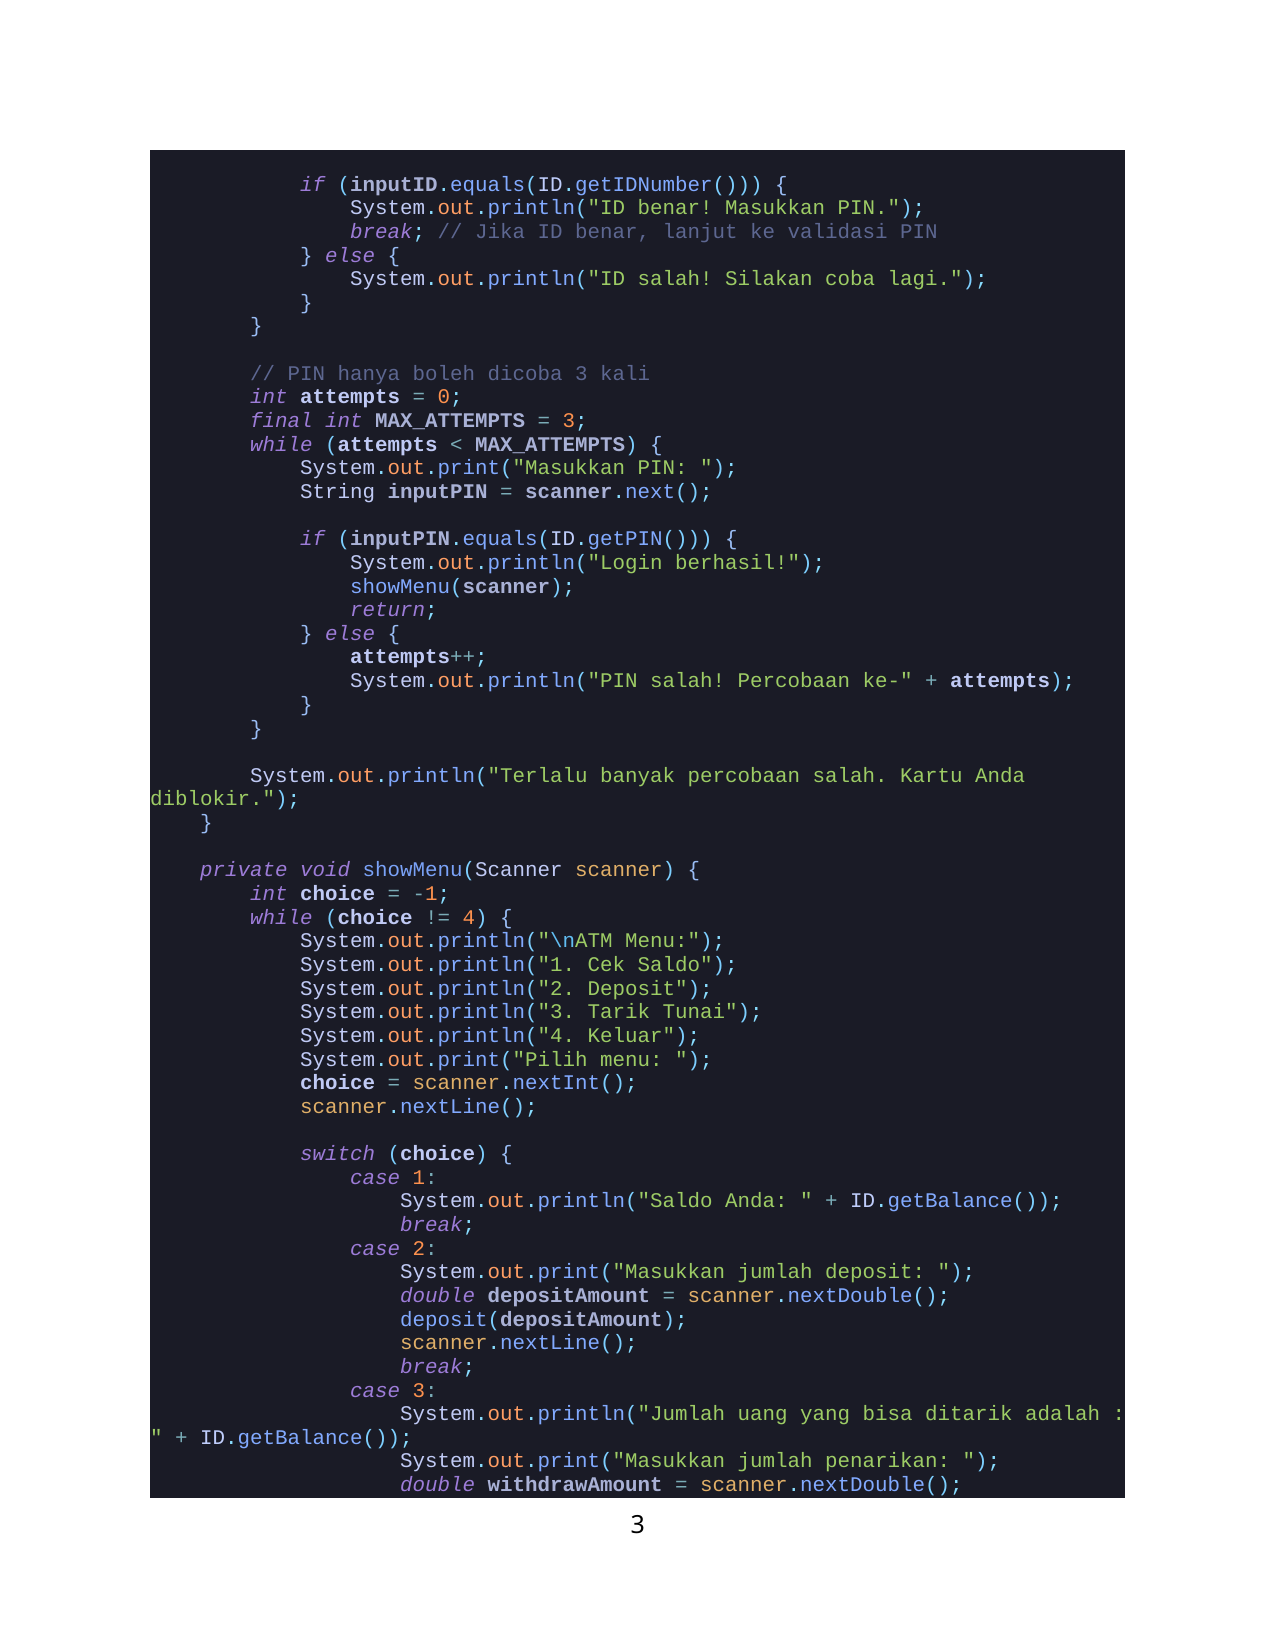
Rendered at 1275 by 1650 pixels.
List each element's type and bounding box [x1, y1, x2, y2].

text [150, 150, 1125, 1498]
